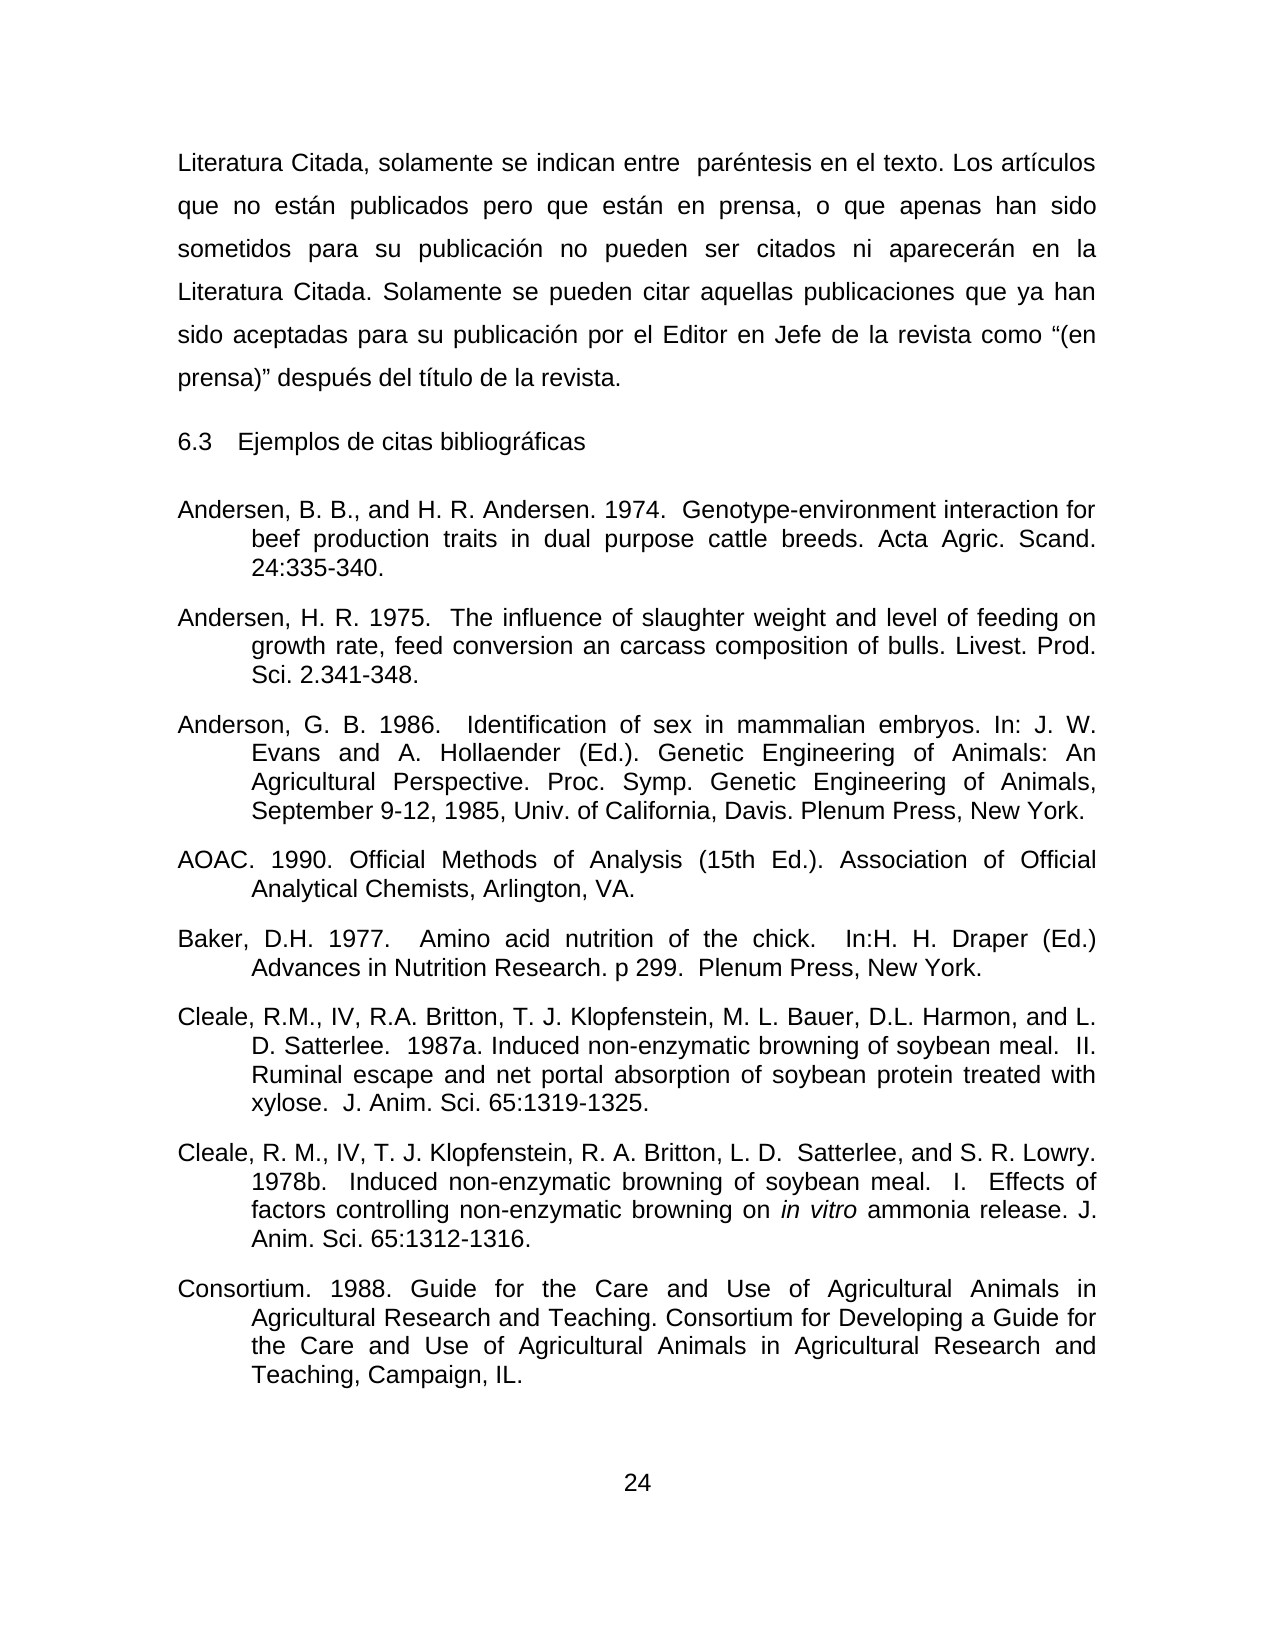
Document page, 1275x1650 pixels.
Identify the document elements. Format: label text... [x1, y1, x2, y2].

text Andersen, B. B., and H. R. Andersen. 1974. Genotype-environment interaction for beef production traits in dual purpose cattle breeds. Acta Agric. Scand. 24:335-340. [177, 495, 1098, 582]
text Baker, D.H. 1977. Amino acid nutrition of the chick. In:H. H. Draper (Ed.) Advances in Nutrition Research. p 299. Plenum Press, New York. [177, 924, 1098, 981]
text Cleale, R. M., IV, T. J. Klopfenstein, R. A. Britton, L. D. Satterlee, and S. R. Lowry. 1978b. Induced non-enzymatic browning of soybean meal. I. Effects of factors controlling non-enzymatic browning on in vitro ammonia release. J. Anim. Sci. 65:1312-1316. [177, 1138, 1098, 1253]
text Consortium. 1988. Guide for the Care and Use of Agricultural Animals in Agricultural Research and Teaching. Consortium for Developing a Guide for the Care and Use of Agricultural Animals in Agricultural Research and Teaching, Campaign, IL. [177, 1274, 1098, 1389]
subtitle Ejemplos de citas bibliográficas [177, 427, 1098, 456]
text Andersen, H. R. 1975. The influence of slaughter weight and level of feeding on growth rate, feed conversion an carcass composition of bulls. Livest. Prod. Sci. 2.341-348. [177, 602, 1098, 689]
text Anderson, G. B. 1986. Identification of sex in mammalian embryos. In: J. W. Evans and A. Hollaender (Ed.). Genetic Engineering of Animals: An Agricultural Perspective. Proc. Symp. Genetic Engineering of Animals, September 9-12, 1985, Univ. of California, Davis. Plenum Press, New York. [177, 709, 1098, 824]
text AOAC. 1990. Official Methods of Analysis (15th Ed.). Association of Official Analytical Chemists, Arlington, VA. [177, 845, 1098, 903]
text Cleale, R.M., IV, R.A. Britton, T. J. Klopfenstein, M. L. Bauer, D.L. Harmon, and L. D. Satterlee. 1987a. Induced non-enzymatic browning of soybean meal. II. Ruminal escape and net portal absorption of soybean protein treated with xylose. J. Anim. Sci. 65:1319-1325. [177, 1002, 1098, 1117]
